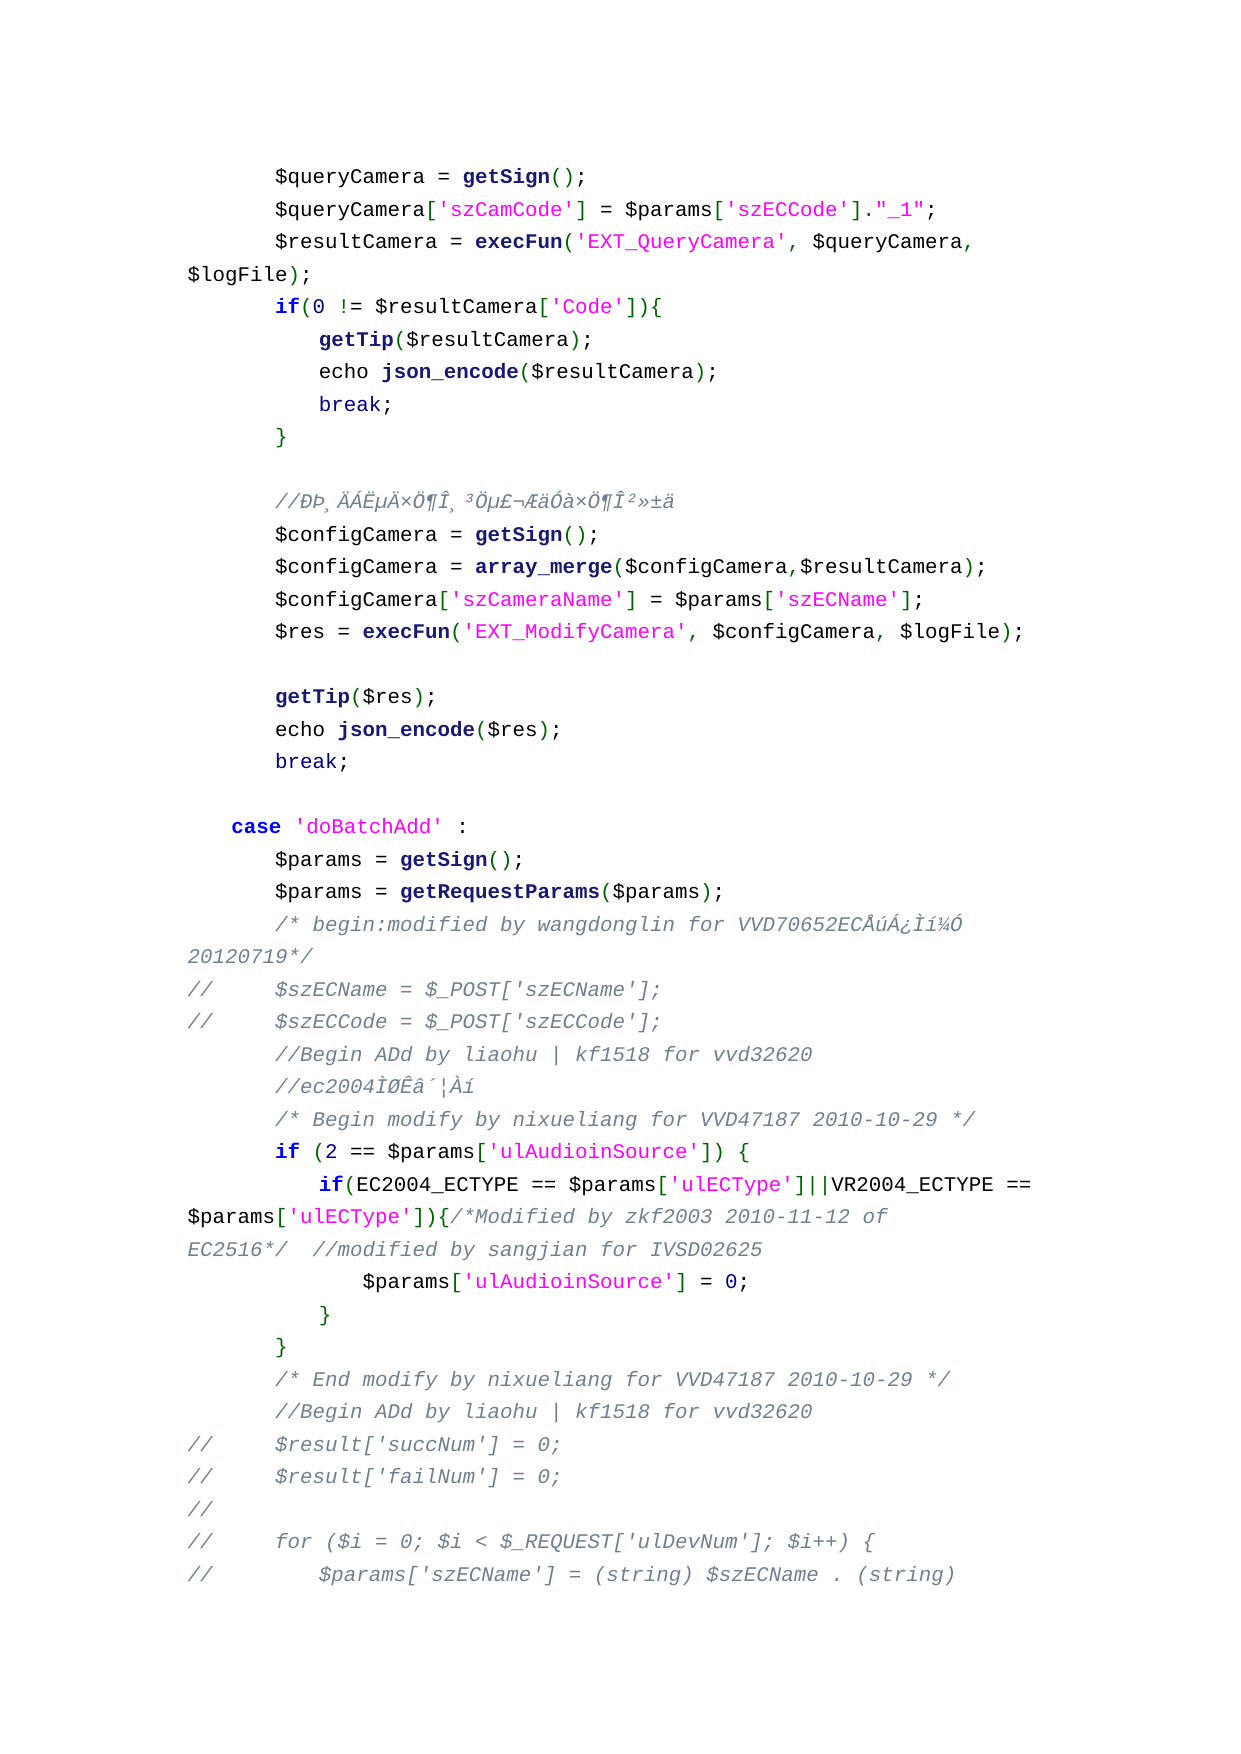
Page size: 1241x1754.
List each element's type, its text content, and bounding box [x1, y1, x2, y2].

text // $szECName = $_POST['szECName']; [187, 974, 1053, 1007]
text } [187, 1299, 1053, 1332]
text if (2 == $params['ulAudioinSource']) { [187, 1137, 1053, 1169]
text //Begin ADd by liaohu | kf1518 for vvd32620 [187, 1397, 1053, 1429]
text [187, 1559, 1053, 1592]
text } [187, 422, 1053, 454]
text /* End modify by nixueliang for VVD47187 2010-10-29 */ [187, 1364, 1053, 1397]
text // $result['failNum'] = 0; [187, 1462, 1053, 1494]
text echo json_encode($resultCamera); [187, 357, 1053, 389]
text case 'doBatchAdd' : [187, 812, 1053, 844]
text $queryCamera = getSign(); [187, 162, 1053, 194]
text $resultCamera = execFun('EXT_QueryCamera', $queryCamera, $logFile); [187, 227, 1053, 292]
text if(0 != $resultCamera['Code']){ [187, 292, 1053, 324]
text //ec2004ÌØÊâ´¦Àí [187, 1072, 1053, 1104]
text $configCamera['szCameraName'] = $params['szECName']; [187, 584, 1053, 617]
text break; [187, 747, 1053, 779]
text // $result['succNum'] = 0; [187, 1429, 1053, 1462]
text // $szECCode = $_POST['szECCode']; [187, 1007, 1053, 1039]
text $queryCamera['szCamCode'] = $params['szECCode']."_1"; [187, 194, 1053, 227]
text if(EC2004_ECTYPE == $params['ulECType']||VR2004_ECTYPE == $params['ulECType']){/*Modified by zkf2003 2010-11-12 of EC2516*/ //modified by sangjian for IVSD02625 [187, 1169, 1053, 1267]
text } [187, 1332, 1053, 1364]
text break; [187, 389, 1053, 422]
text $params['ulAudioinSource'] = 0; [187, 1267, 1053, 1299]
text /* begin:modified by wangdonglin for VVD70652ECÅúÁ¿Ìí¼Ó 20120719*/ [187, 909, 1053, 974]
text //Begin ADd by liaohu | kf1518 for vvd32620 [187, 1039, 1053, 1072]
text /* Begin modify by nixueliang for VVD47187 2010-10-29 */ [187, 1104, 1053, 1137]
text // for ($i = 0; $i < $_REQUEST['ulDevNum']; $i++) { [187, 1527, 1053, 1559]
text $configCamera = array_merge($configCamera,$resultCamera); [187, 552, 1053, 584]
text $res = execFun('EXT_ModifyCamera', $configCamera, $logFile); [187, 617, 1053, 649]
text //ÐÞ¸ÄÁËµÄ×Ö¶Î¸³Öµ£¬ÆäÓà×Ö¶Î²»±ä [187, 487, 1053, 519]
text getTip($resultCamera); [187, 324, 1053, 357]
text // [187, 1494, 1053, 1527]
text echo json_encode($res); [187, 714, 1053, 747]
text $params = getRequestParams($params); [187, 877, 1053, 909]
text $params = getSign(); [187, 844, 1053, 877]
text $configCamera = getSign(); [187, 519, 1053, 552]
text getTip($res); [187, 682, 1053, 714]
